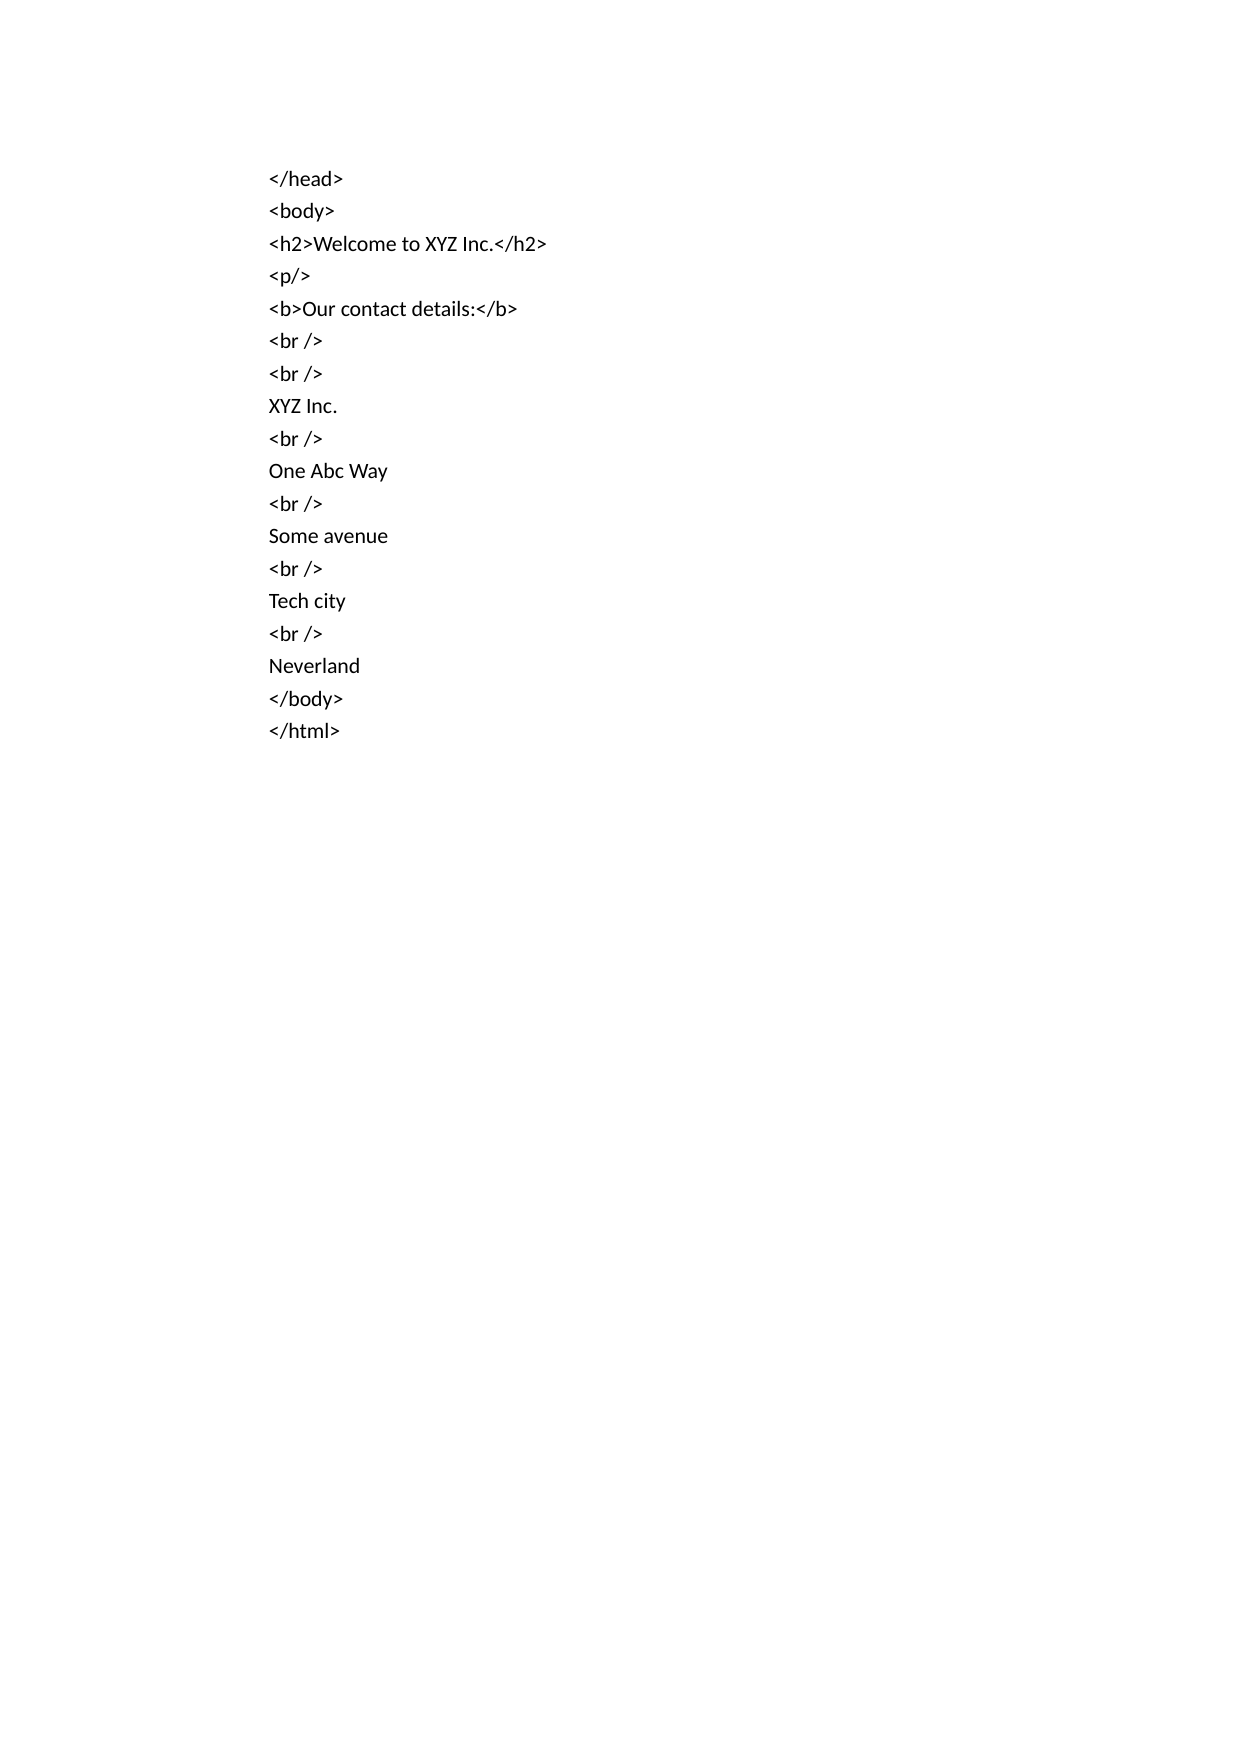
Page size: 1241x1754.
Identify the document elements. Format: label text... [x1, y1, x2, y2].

list <br /> [225, 552, 1053, 584]
list <br /> [225, 357, 1053, 389]
list Tech city [225, 584, 1053, 617]
list XYZ Inc. [225, 389, 1053, 422]
list <br /> [225, 324, 1053, 357]
list Neverland [225, 649, 1053, 682]
list One Abc Way [225, 454, 1053, 487]
list <body> [225, 194, 1053, 227]
list <br /> [225, 422, 1053, 454]
list <br /> [225, 617, 1053, 649]
list </html> [225, 714, 1053, 747]
list </body> [225, 682, 1053, 714]
list <br /> [225, 487, 1053, 519]
list <h2>Welcome to XYZ Inc.</h2> [225, 227, 1053, 259]
list </head> [225, 162, 1053, 194]
list <b>Our contact details:</b> [225, 292, 1053, 324]
list Some avenue [225, 519, 1053, 552]
list <p/> [225, 259, 1053, 292]
